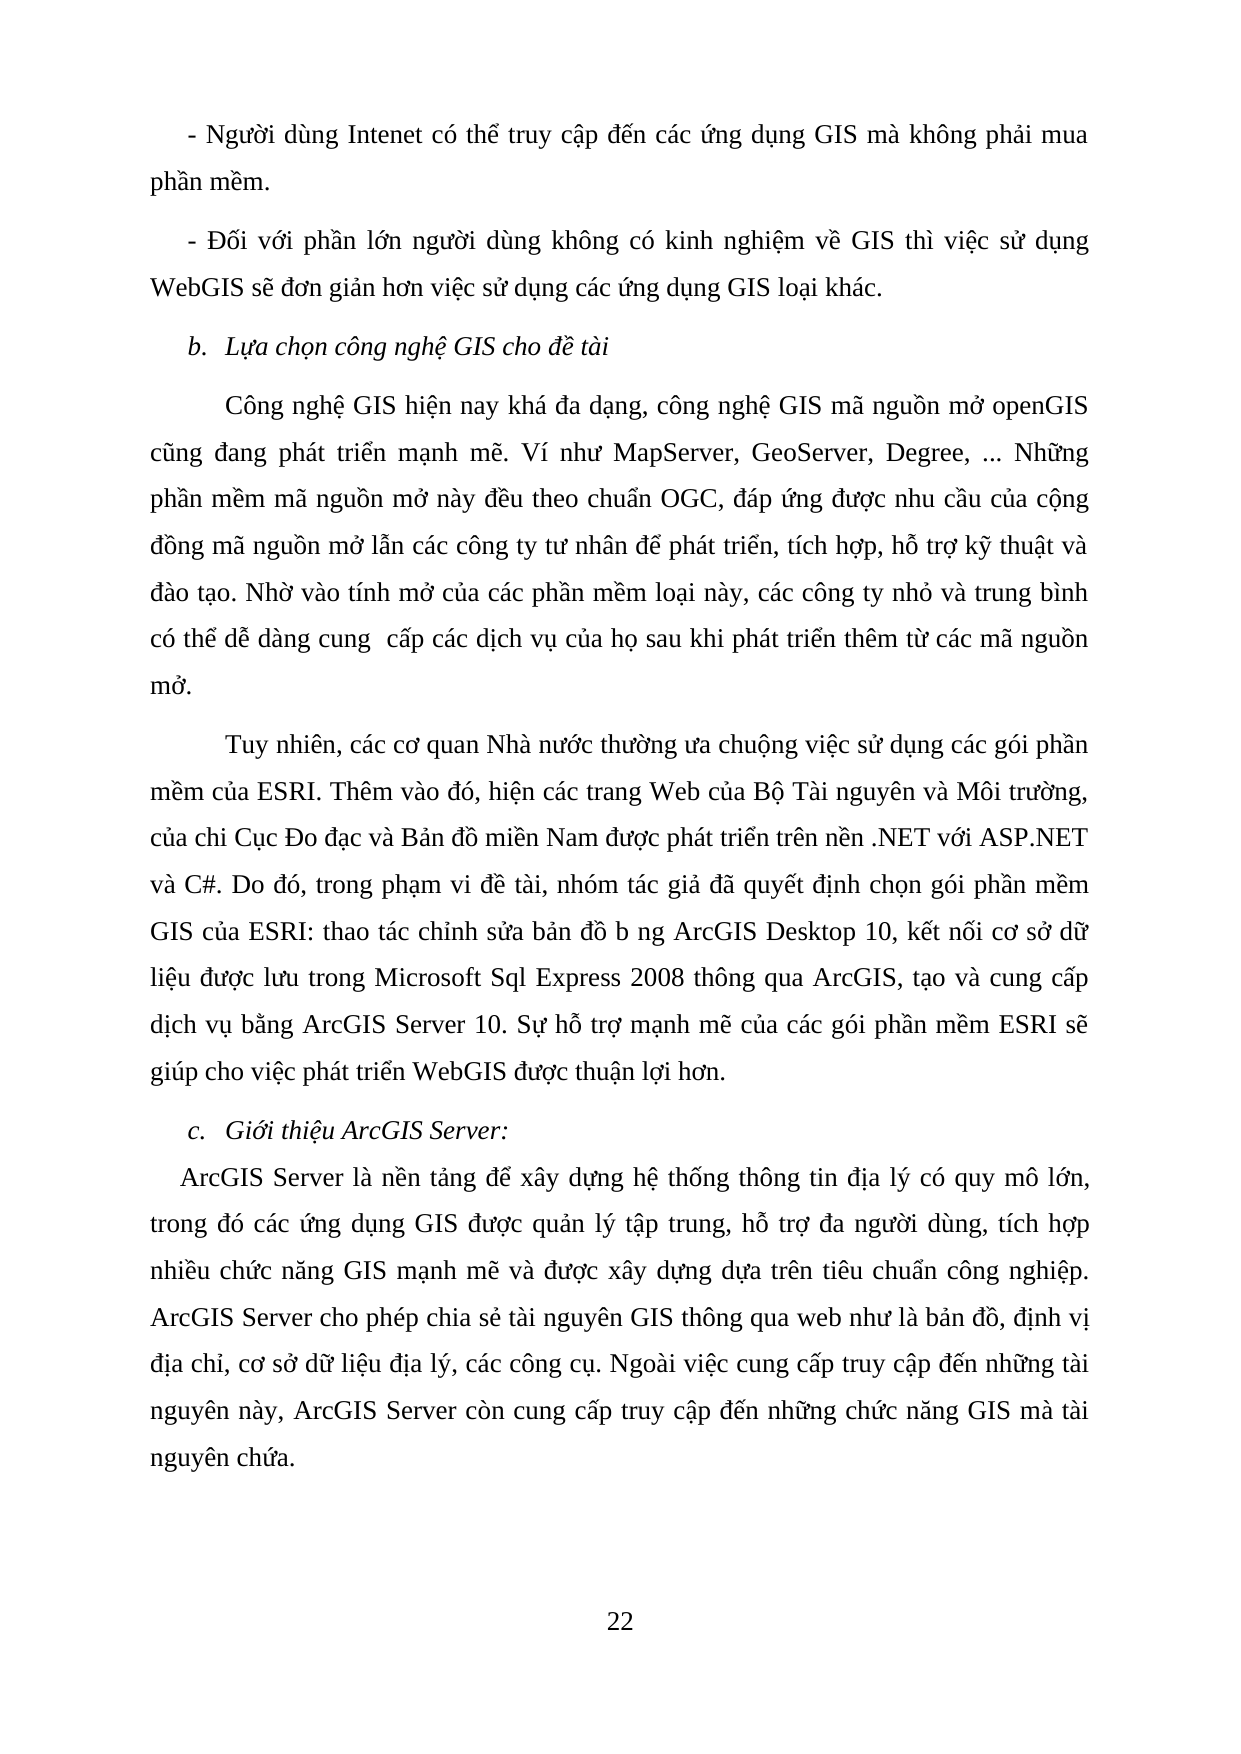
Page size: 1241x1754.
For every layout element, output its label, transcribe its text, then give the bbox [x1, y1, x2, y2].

text Công nghệ GIS hiện nay khá đa dạng, công nghệ GIS mã nguồn mở openGIS cũng đang phát triển mạnh mẽ. Ví như MapServer, GeoServer, Degree, ... Những phần mềm mã nguồn mở này đều theo chuẩn OGC, đáp ứng được nhu cầu của cộng đồng mã nguồn mở lẫn các công ty tư nhân để phát triển, tích hợp, hỗ trợ kỹ thuật và đào tạo. Nhờ vào tính mở của các phần mềm loại này, các công ty nhỏ và trung bình có thể dễ dàng cung cấp các dịch vụ của họ sau khi phát triển thêm từ các mã nguồn mở. [150, 389, 1090, 700]
list Giới thiệu ArcGIS Server: [187, 1114, 1090, 1145]
list Lựa chọn công nghệ GIS cho đề tài [187, 330, 1090, 361]
text - Đối với phần lớn người dùng không có kinh nghiệm về GIS thì việc sử dụng WebGIS sẽ đơn giản hơn việc sử dụng các ứng dụng GIS loại khác. [150, 224, 1090, 302]
text Tuy nhiên, các cơ quan Nhà nước thường ưa chuộng việc sử dụng các gói phần mềm của ESRI. Thêm vào đó, hiện các trang Web của Bộ Tài nguyên và Môi trường, của chi Cục Đo đạc và Bản đồ miền Nam được phát triển trên nền .NET với ASP.NET và C#. Do đó, trong phạm vi đề tài, nhóm tác giả đã quyết định chọn gói phần mềm GIS của ESRI: thao tác chỉnh sửa bản đồ b ng ArcGIS Desktop 10, kết nối cơ sở dữ liệu được lưu trong Microsoft Sql Express 2008 thông qua ArcGIS, tạo và cung cấp dịch vụ bằng ArcGIS Server 10. Sự hỗ trợ mạnh mẽ của các gói phần mềm ESRI sẽ giúp cho việc phát triển WebGIS được thuận lợi hơn. [150, 728, 1090, 1086]
text - Người dùng Intenet có thể truy cập đến các ứng dụng GIS mà không phải mua phần mềm. [150, 118, 1090, 196]
list ArcGIS Server là nền tảng để xây dựng hệ thống thông tin địa lý có quy mô lớn, trong đó các ứng dụng GIS được quản lý tập trung, hỗ trợ đa người dùng, tích hợp nhiều chức năng GIS mạnh mẽ và được xây dựng dựa trên tiêu chuẩn công nghiệp. ArcGIS Server cho phép chia sẻ tài nguyên GIS thông qua web như là bản đồ, định vị địa chỉ, cơ sở dữ liệu địa lý, các công cụ. Ngoài việc cung cấp truy cập đến những tài nguyên này, ArcGIS Server còn cung cấp truy cập đến những chức năng GIS mà tài nguyên chứa. [150, 1161, 1090, 1472]
